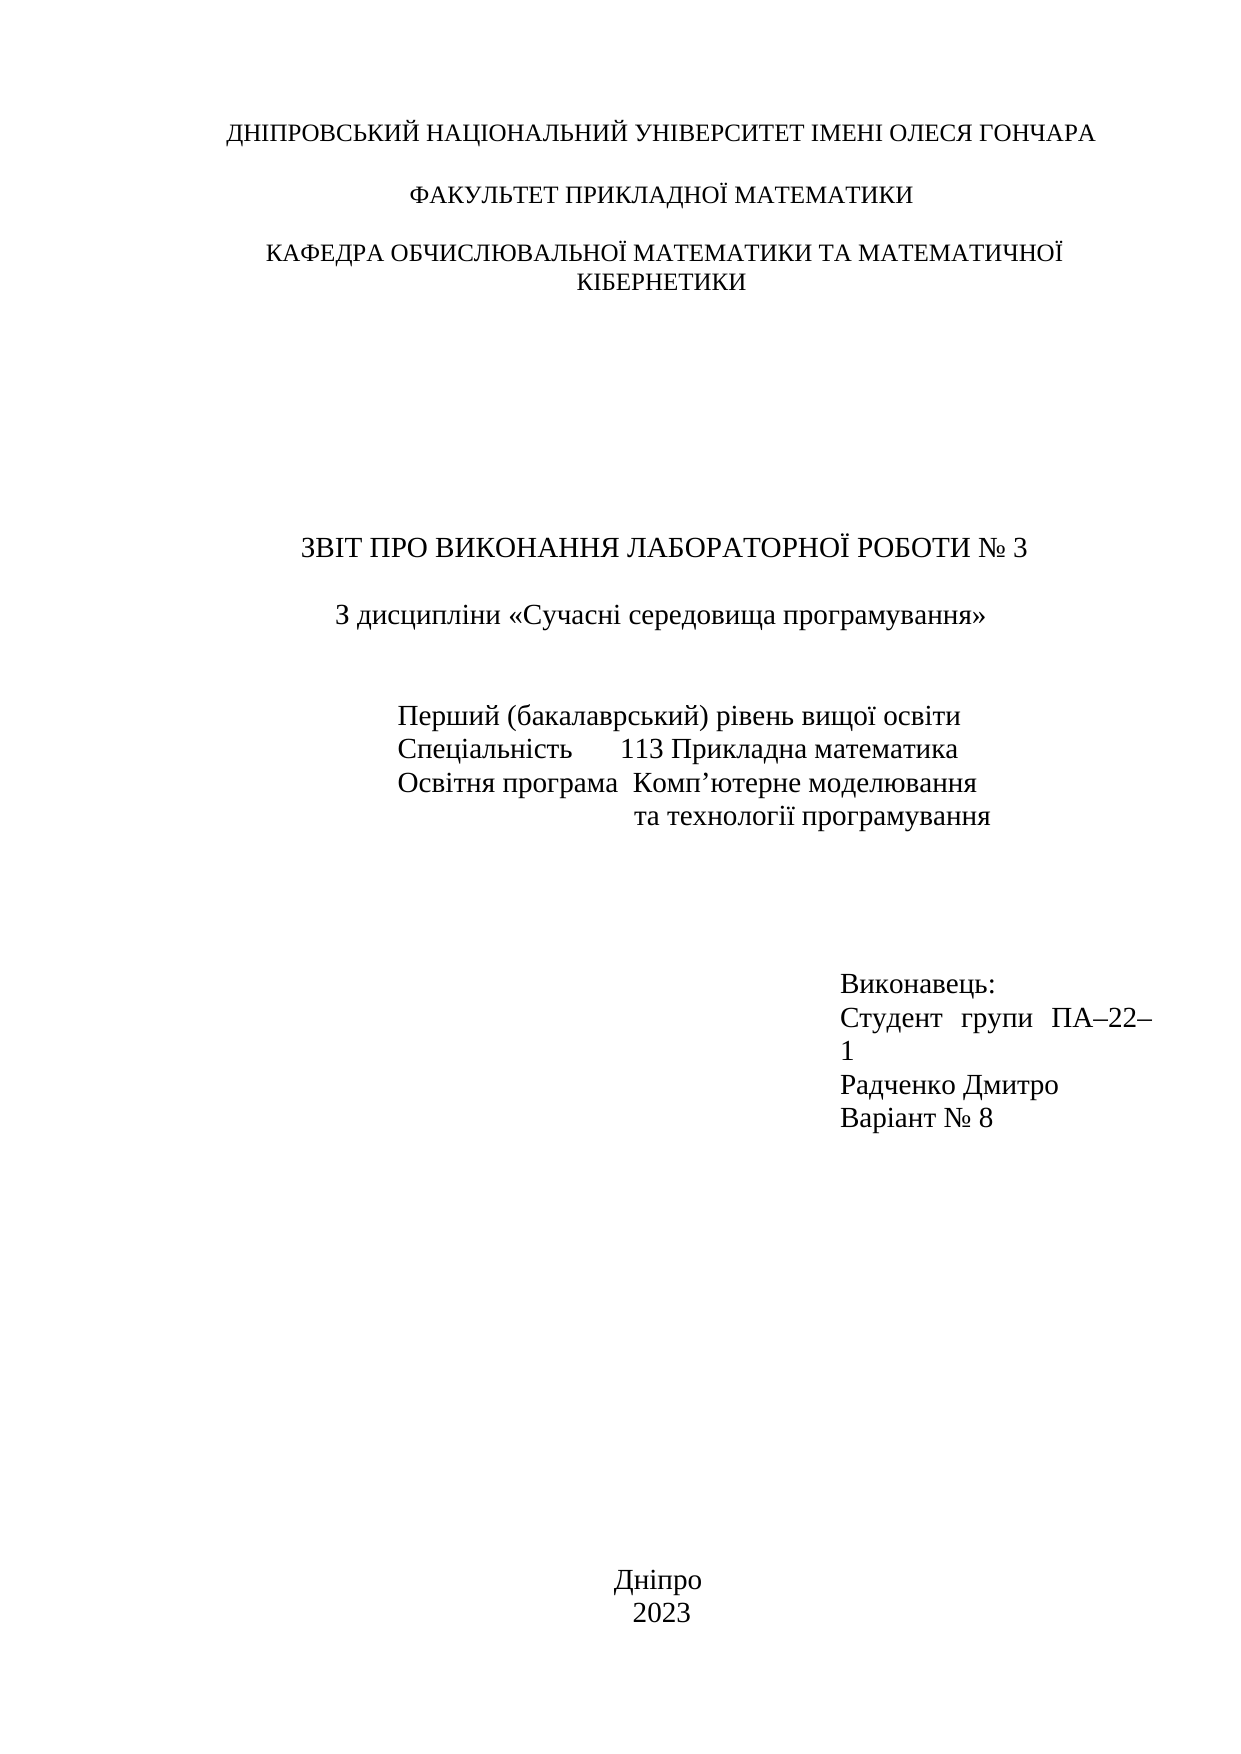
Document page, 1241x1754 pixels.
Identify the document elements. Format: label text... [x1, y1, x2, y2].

text 2023 [177, 1596, 1153, 1629]
text Радченко Дмитро [840, 1067, 1152, 1100]
text З дисципліни «Сучасні середовища програмування» [177, 597, 1152, 631]
text Студент групи ПА–22–1 [840, 1000, 1152, 1067]
text Дніпро [177, 1562, 1153, 1596]
text ДНІПРОВСЬКИЙ НАЦІОНАЛЬНИЙ УНІВЕРСИТЕТ ІМЕНІ ОЛЕСЯ ГОНЧАРА [177, 118, 1152, 147]
text Спеціальність 113 Прикладна математика [324, 731, 1152, 765]
text Перший (бакалаврський) рівень вищої освіти [324, 698, 1152, 731]
text ФАКУЛЬТЕТ ПРИКЛАДНОЇ МАТЕМАТИКИ [177, 180, 1152, 209]
text Виконавець: [840, 966, 1152, 1000]
text та технології програмування [619, 798, 1152, 832]
text ЗВІТ ПРО ВИКОНАННЯ ЛАБОРАТОРНОЇ РОБОТИ № 3 [177, 530, 1152, 564]
text Варіант № 8 [177, 1100, 1152, 1134]
text Освітня програма Комп’ютерне моделювання [324, 765, 1152, 798]
text КАФЕДРА ОБЧИСЛЮВАЛЬНОЇ МАТЕМАТИКИ ТА МАТЕМАТИЧНОЇ КІБЕРНЕТИКИ [177, 238, 1152, 295]
